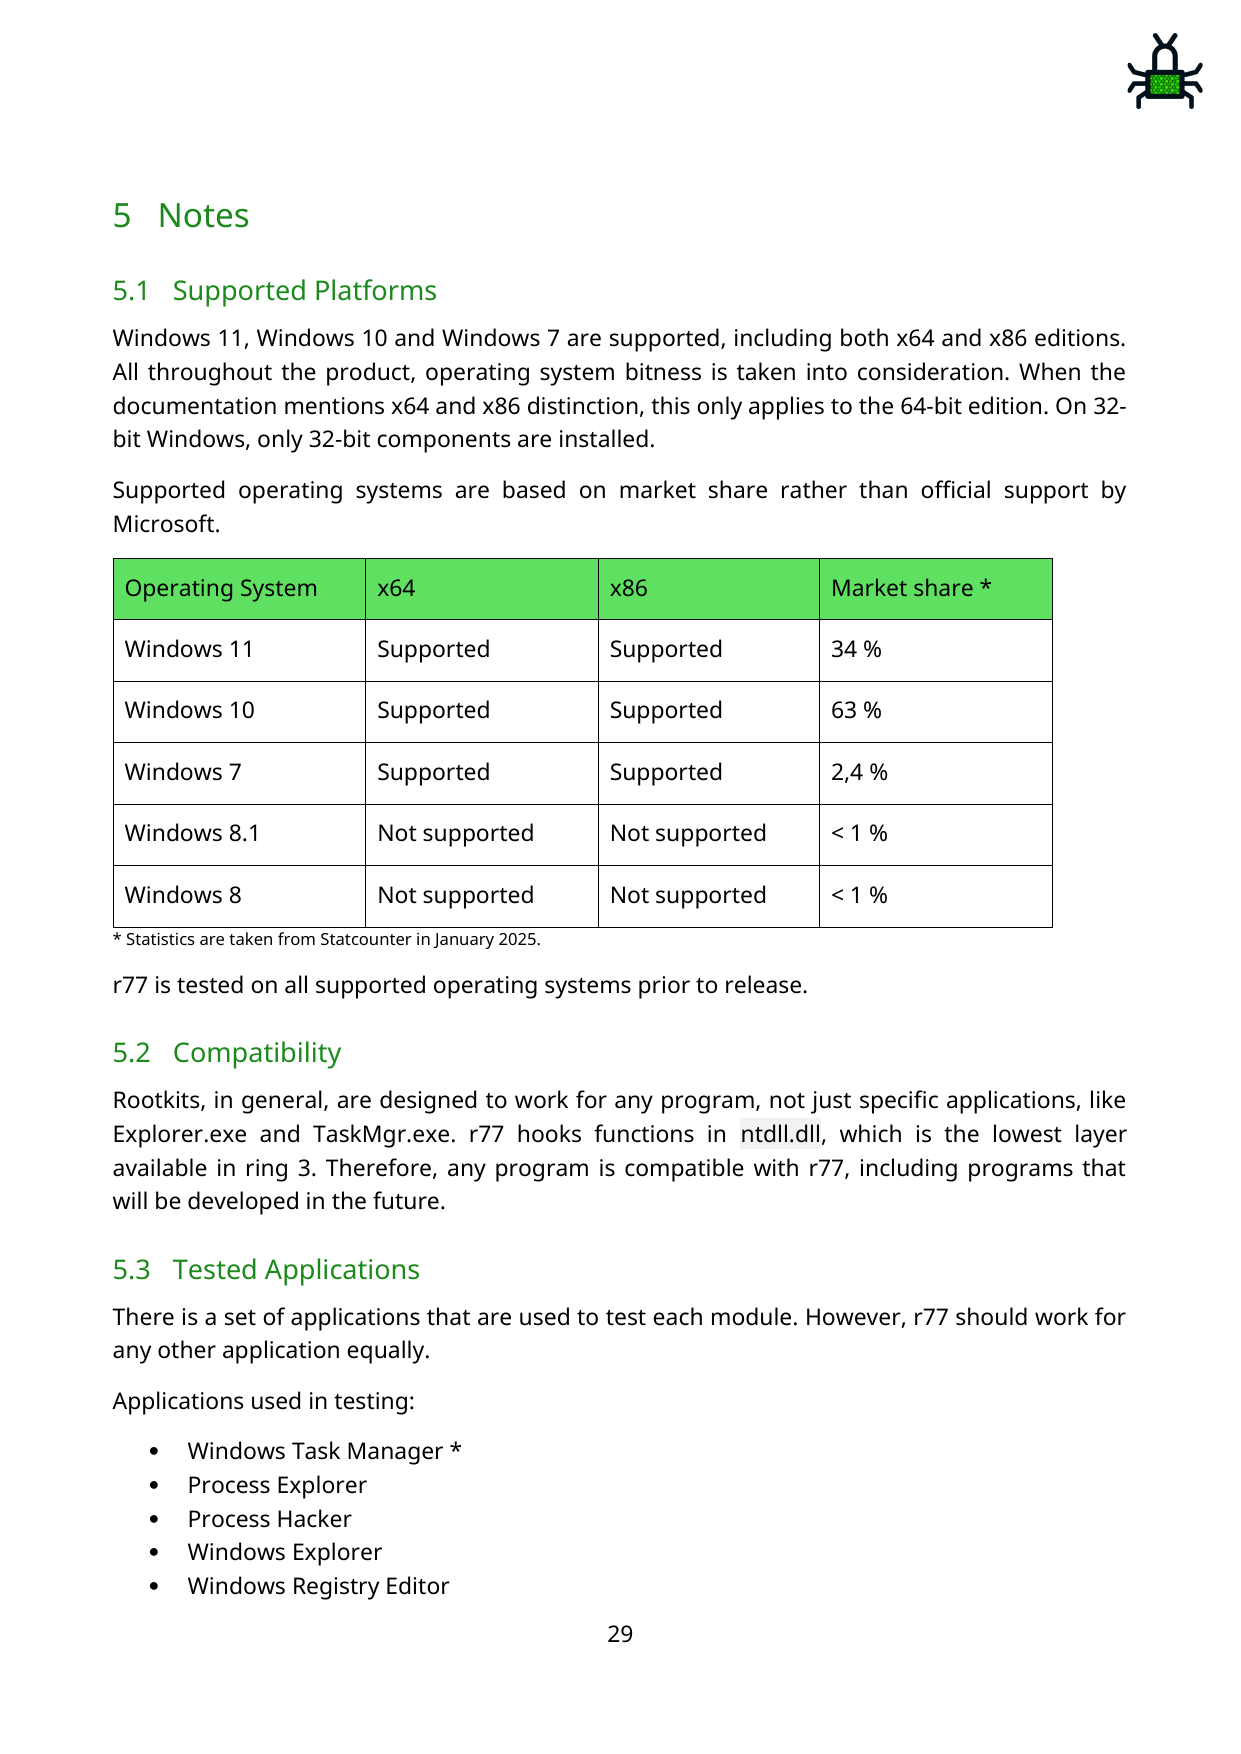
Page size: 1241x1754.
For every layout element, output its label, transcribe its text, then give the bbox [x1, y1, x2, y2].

text Applications used in testing: [112, 1385, 1128, 1416]
table_cell Windows 11 [114, 620, 365, 681]
list Process Explorer [150, 1469, 1128, 1500]
subtitle Notes [112, 192, 1128, 237]
list Windows Registry Editor [150, 1570, 1128, 1601]
text * Statistics are taken from Statcounter in January 2025. [112, 928, 1128, 950]
table_cell Not supported [599, 866, 819, 927]
table_cell Supported [599, 682, 819, 742]
table_cell Supported [599, 743, 819, 804]
text Rootkits, in general, are designed to work for any program, not just specific applications, like Explorer.exe and TaskMgr.exe. r77 hooks functions in ntdll.dll, which is the lowest layer available in ring 3. Therefore, any program is compatible with r77, including programs that will be developed in the future. [112, 1084, 1128, 1217]
table_header Market share * [820, 559, 1052, 619]
text Windows 11, Windows 10 and Windows 7 are supported, including both x64 and x86 editions. All throughout the product, operating system bitness is taken into consideration. When the documentation mentions x64 and x86 distinction, this only applies to the 64-bit edition. On 32-bit Windows, only 32-bit components are installed. [112, 322, 1128, 454]
table_cell Windows 8.1 [114, 805, 365, 865]
table_cell Windows 7 [114, 743, 365, 804]
table_cell Windows 10 [114, 682, 365, 742]
table_header x86 [599, 559, 819, 619]
table_cell Supported [366, 620, 598, 681]
subtitle Compatibility [112, 1034, 1128, 1071]
table_cell Not supported [366, 805, 598, 865]
table_cell < 1 % [820, 866, 1052, 927]
subtitle Supported Platforms [112, 272, 1128, 309]
list Windows Explorer [150, 1536, 1128, 1568]
table_cell 2,4 % [820, 743, 1052, 804]
picture [1127, 33, 1203, 109]
table_cell 34 % [820, 620, 1052, 681]
table_cell Windows 8 [114, 866, 365, 927]
text r77 is tested on all supported operating systems prior to release. [112, 969, 1128, 1000]
list Process Hacker [150, 1503, 1128, 1534]
text Supported operating systems are based on market share rather than official support by Microsoft. [112, 474, 1128, 539]
subtitle Tested Applications [112, 1250, 1128, 1287]
table_cell Not supported [366, 866, 598, 927]
table_header x64 [366, 559, 598, 619]
table_header Operating System [114, 559, 365, 619]
table_cell Supported [366, 682, 598, 742]
table_cell Supported [366, 743, 598, 804]
table_cell < 1 % [820, 805, 1052, 865]
text There is a set of applications that are used to test each module. However, r77 should work for any other application equally. [112, 1301, 1128, 1366]
list Windows Task Manager * [150, 1435, 1128, 1466]
table_cell Supported [599, 620, 819, 681]
table_cell 63 % [820, 682, 1052, 742]
table_cell Not supported [599, 805, 819, 865]
